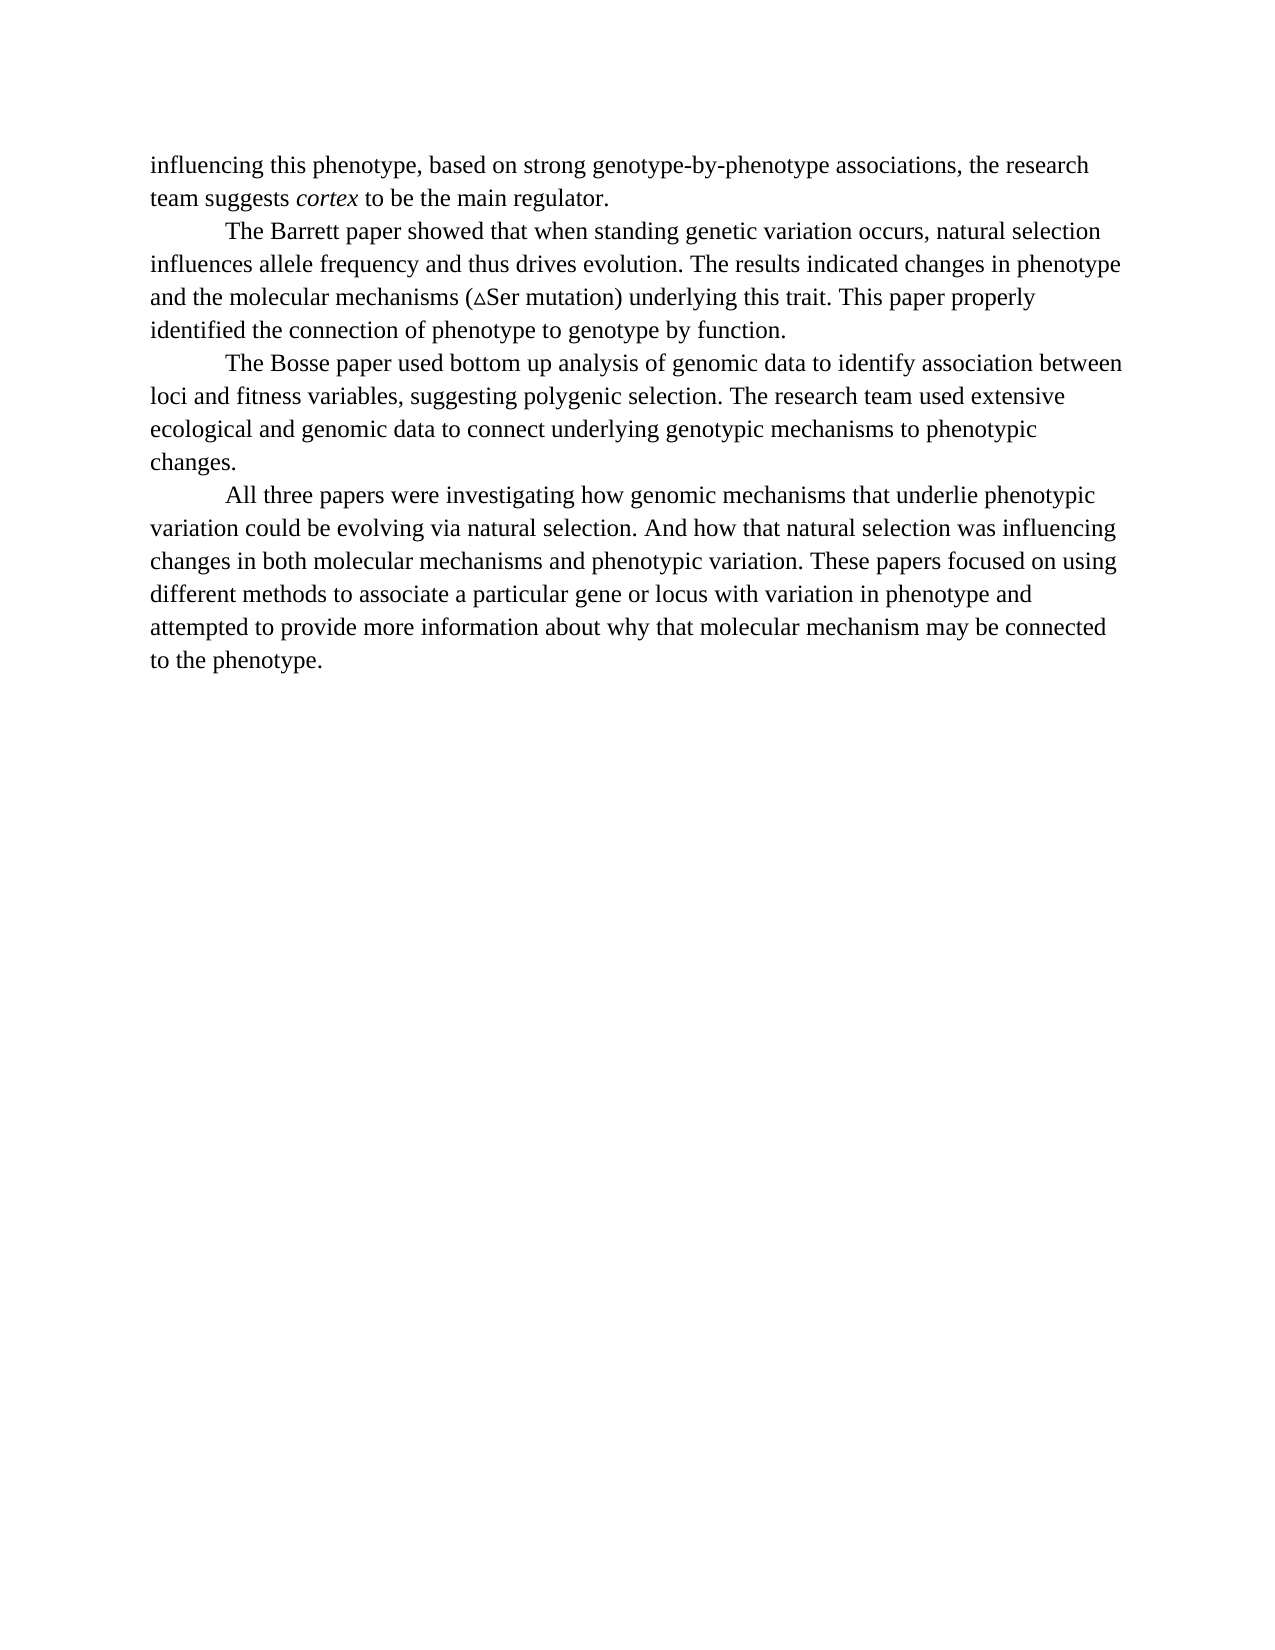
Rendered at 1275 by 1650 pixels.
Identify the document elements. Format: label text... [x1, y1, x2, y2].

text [150, 150, 1125, 212]
text The Barrett paper showed that when standing genetic variation occurs, natural selection influences allele frequency and thus drives evolution. The results indicated changes in phenotype and the molecular mechanisms (▵Ser mutation) underlying this trait. This paper properly identified the connection of phenotype to genotype by function. [150, 216, 1125, 344]
text The Bosse paper used bottom up analysis of genomic data to identify association between loci and fitness variables, suggesting polygenic selection. The research team used extensive ecological and genomic data to connect underlying genotypic mechanisms to phenotypic changes. All three papers were investigating how genomic mechanisms that underlie phenotypic variation could be evolving via natural selection. And how that natural selection was influencing changes in both molecular mechanisms and phenotypic variation. These papers focused on using different methods to associate a particular gene or locus with variation in phenotype and attempted to provide more information about why that molecular mechanism may be connected to the phenotype. [150, 348, 1125, 674]
